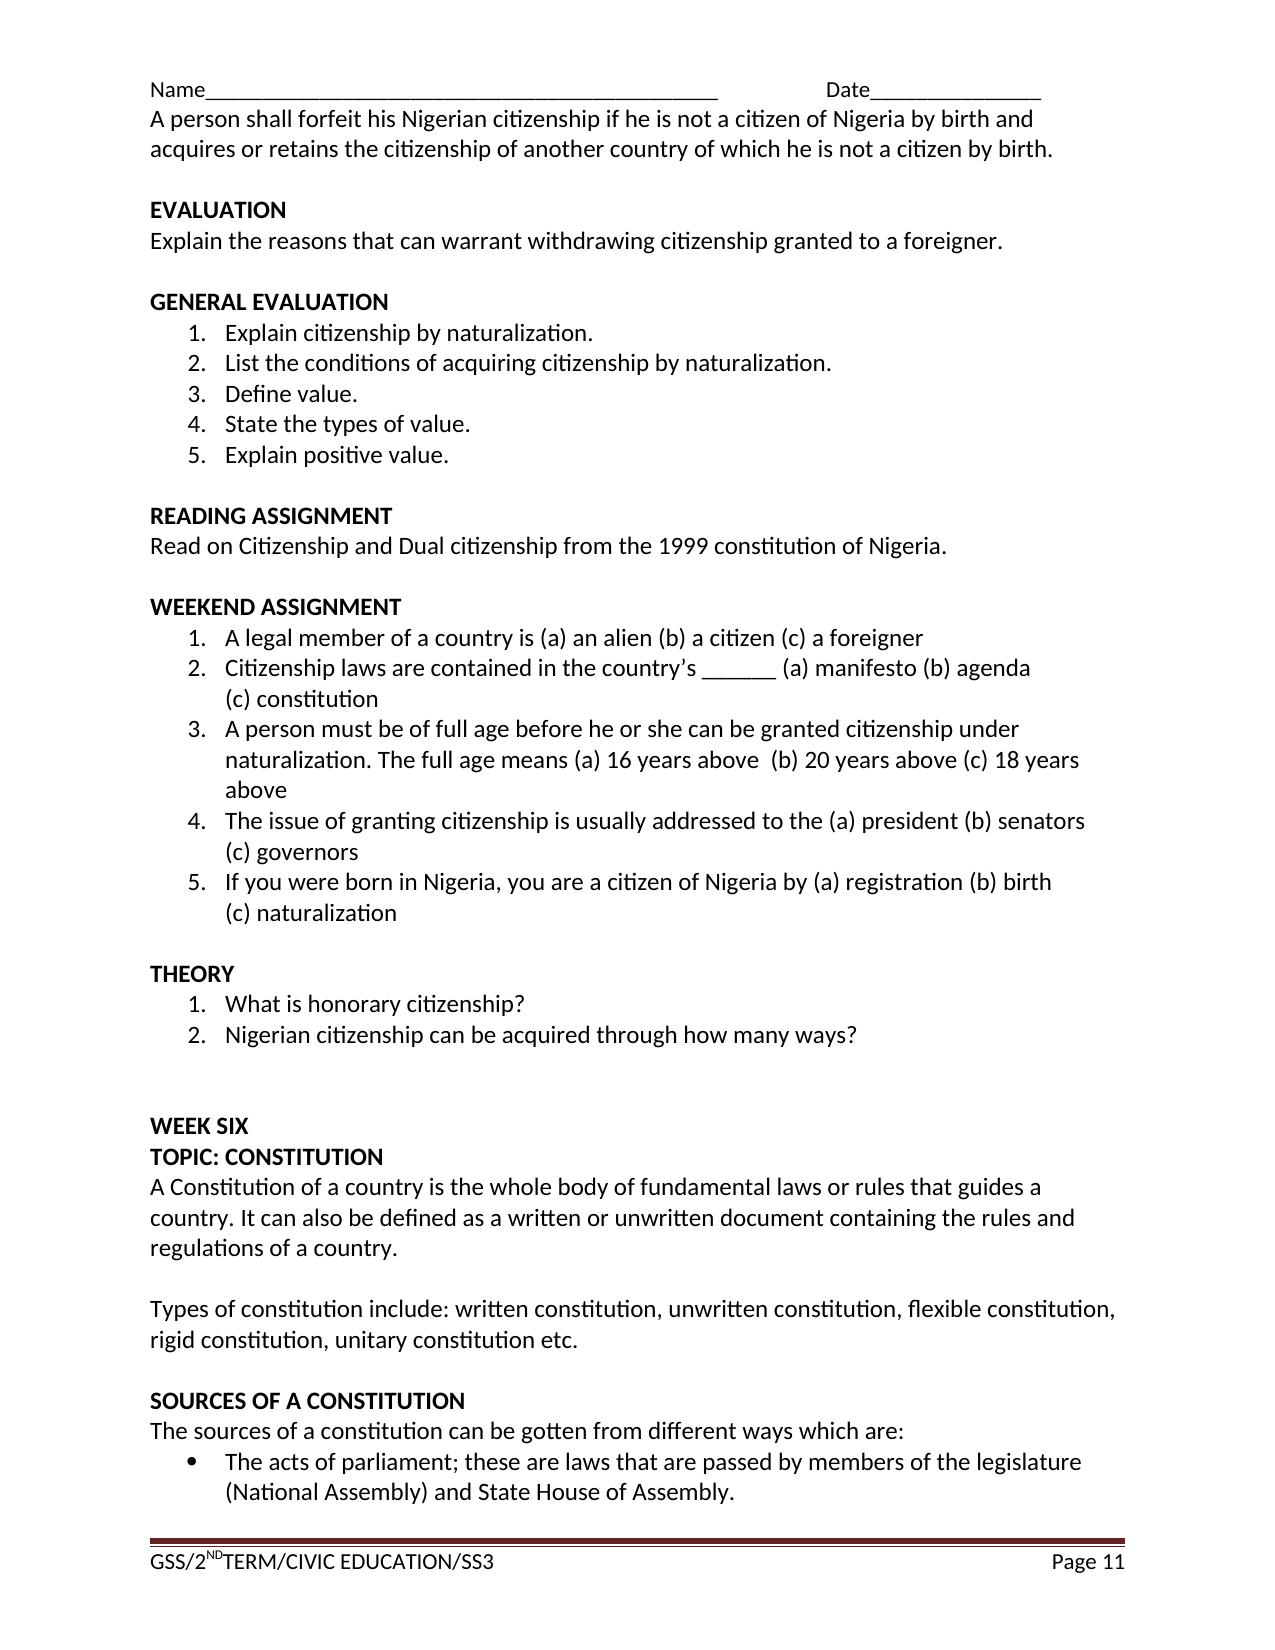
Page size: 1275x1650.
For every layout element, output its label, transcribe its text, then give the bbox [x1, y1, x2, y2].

list READING ASSIGNMENT [150, 500, 1125, 530]
list TOPIC: CONSTITUTION [150, 1141, 1125, 1171]
list A person must be of full age before he or she can be granted citizenship under naturalization. The full age means (a) 16 years above (b) 20 years above (c) 18 years above [187, 713, 1125, 805]
list Explain the reasons that can warrant withdrawing citizenship granted to a foreigner. [150, 225, 1125, 256]
list A person shall forfeit his Nigerian citizenship if he is not a citizen of Nigeria by birth and acquires or retains the citizenship of another country of which he is not a citizen by birth. [150, 103, 1125, 164]
list Citizenship laws are contained in the country’s ______ (a) manifesto (b) agenda [187, 652, 1125, 683]
list WEEK SIX [150, 1110, 1125, 1141]
list Explain positive value. [187, 439, 1125, 469]
list A legal member of a country is (a) an alien (b) a citizen (c) a foreigner [187, 622, 1125, 652]
list The issue of granting citizenship is usually addressed to the (a) president (b) senators [187, 805, 1125, 836]
list (c) governors [225, 836, 1125, 866]
list The acts of parliament; these are laws that are passed by members of the legislature (National Assembly) and State House of Assembly. [187, 1446, 1125, 1507]
list If you were born in Nigeria, you are a citizen of Nigeria by (a) registration (b) birth [187, 866, 1125, 897]
list What is honorary citizenship? [187, 988, 1125, 1019]
list (c) constitution [225, 683, 1125, 713]
list GENERAL EVALUATION [150, 286, 1125, 317]
list Nigerian citizenship can be acquired through how many ways? [187, 1019, 1125, 1049]
list Define value. [187, 378, 1125, 408]
list EVALUATION [150, 195, 1125, 225]
list List the conditions of acquiring citizenship by naturalization. [187, 347, 1125, 378]
list Explain citizenship by naturalization. [187, 317, 1125, 347]
list The sources of a constitution can be gotten from different ways which are: [150, 1416, 1125, 1446]
list A Constitution of a country is the whole body of fundamental laws or rules that guides a country. It can also be defined as a written or unwritten document containing the rules and regulations of a country. [150, 1171, 1125, 1263]
list THEORY [150, 958, 1125, 988]
list SOURCES OF A CONSTITUTION [150, 1385, 1125, 1416]
list Read on Citizenship and Dual citizenship from the 1999 constitution of Nigeria. [150, 530, 1125, 561]
list State the types of value. [187, 408, 1125, 439]
list WEEKEND ASSIGNMENT [150, 591, 1125, 622]
list Types of constitution include: written constitution, unwritten constitution, flexible constitution, rigid constitution, unitary constitution etc. [150, 1293, 1125, 1354]
list (c) naturalization [225, 897, 1125, 927]
